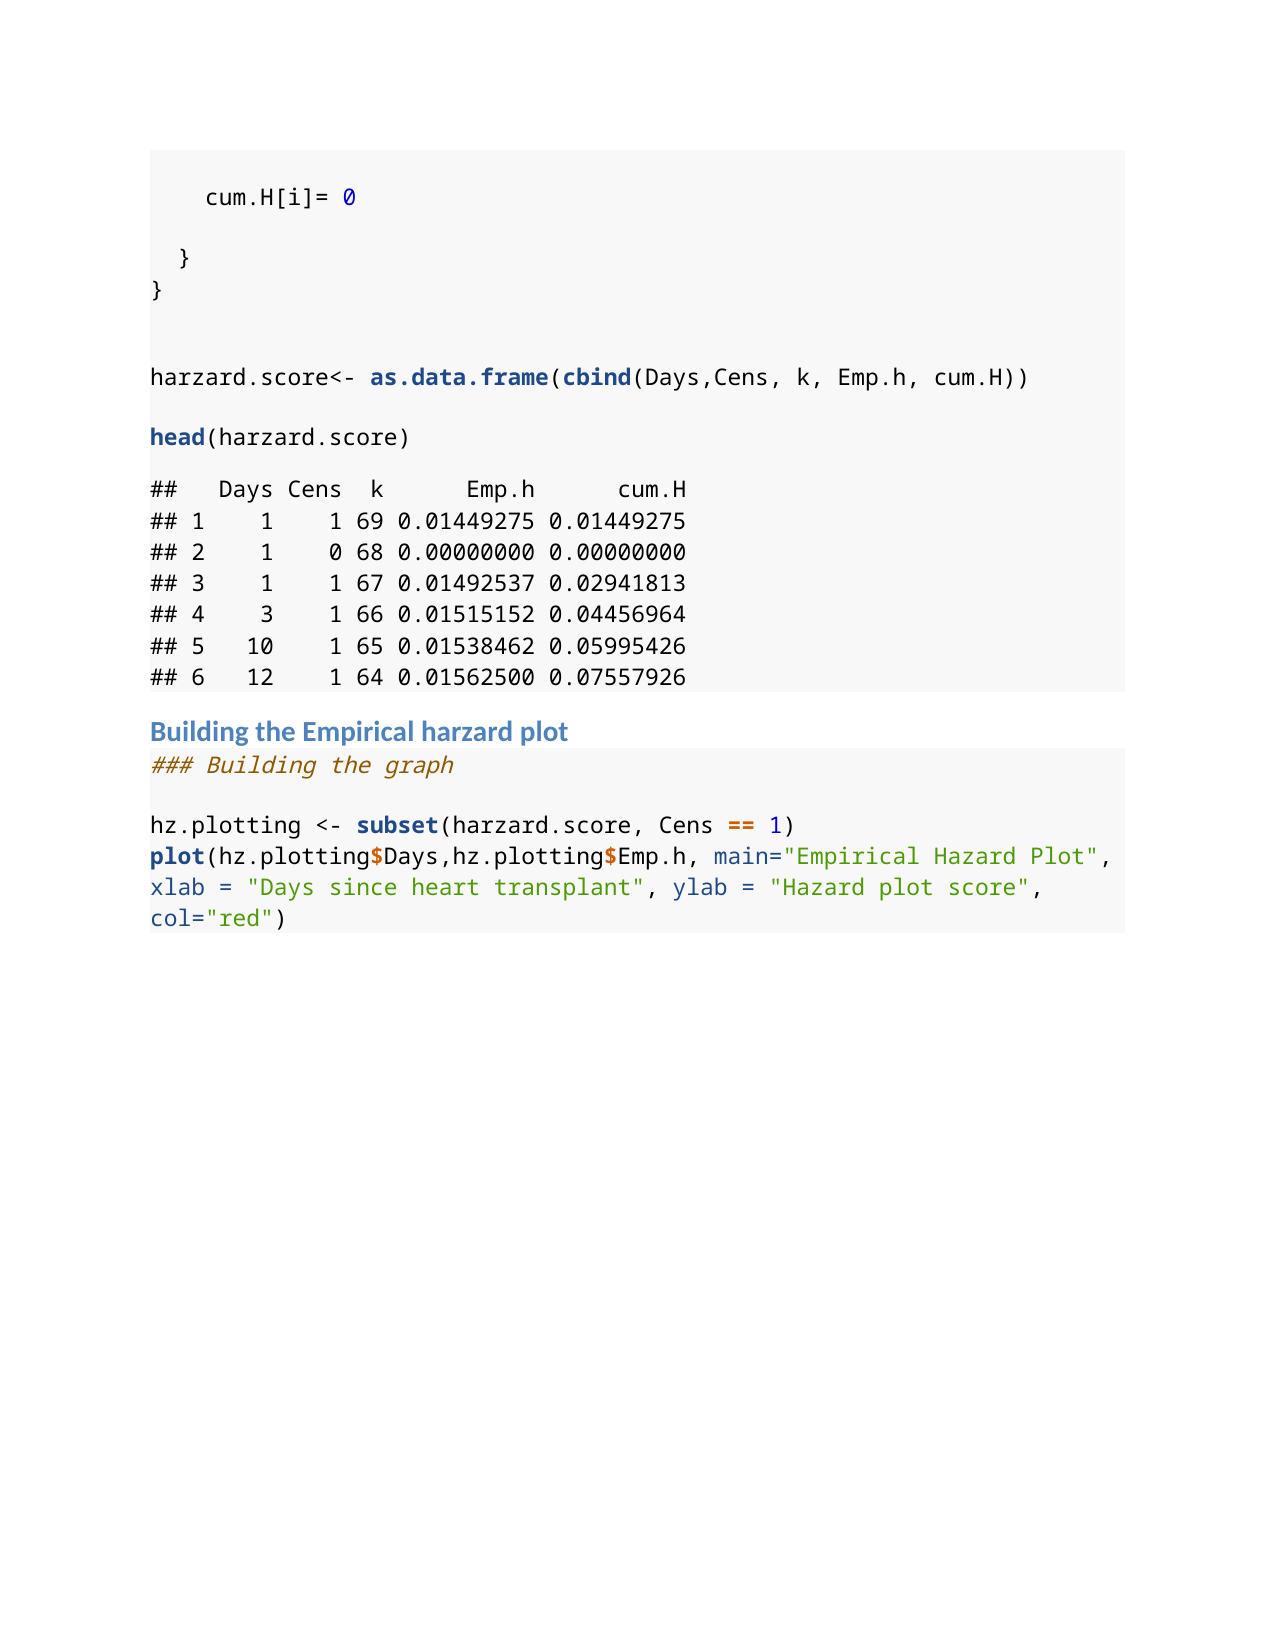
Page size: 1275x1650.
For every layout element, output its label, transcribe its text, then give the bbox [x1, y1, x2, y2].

text ### Building the graph hz.plotting <- subset(harzard.score, Cens == 1) plot(hz.plotting$Days,hz.plotting$Emp.h, main="Empirical Hazard Plot", xlab = "Days since heart transplant", ylab = "Hazard plot score", col="red") [150, 748, 1125, 933]
subtitle Building the Empirical harzard plot [150, 713, 1125, 748]
text ## Days Cens k Emp.h cum.H ## 1 1 1 69 0.01449275 0.01449275 ## 2 1 0 68 0.00000000 0.00000000 ## 3 1 1 67 0.01492537 0.02941813 ## 4 3 1 66 0.01515152 0.04456964 ## 5 10 1 65 0.01538462 0.05995426 ## 6 12 1 64 0.01562500 0.07557926 [150, 473, 1125, 692]
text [150, 150, 1125, 452]
